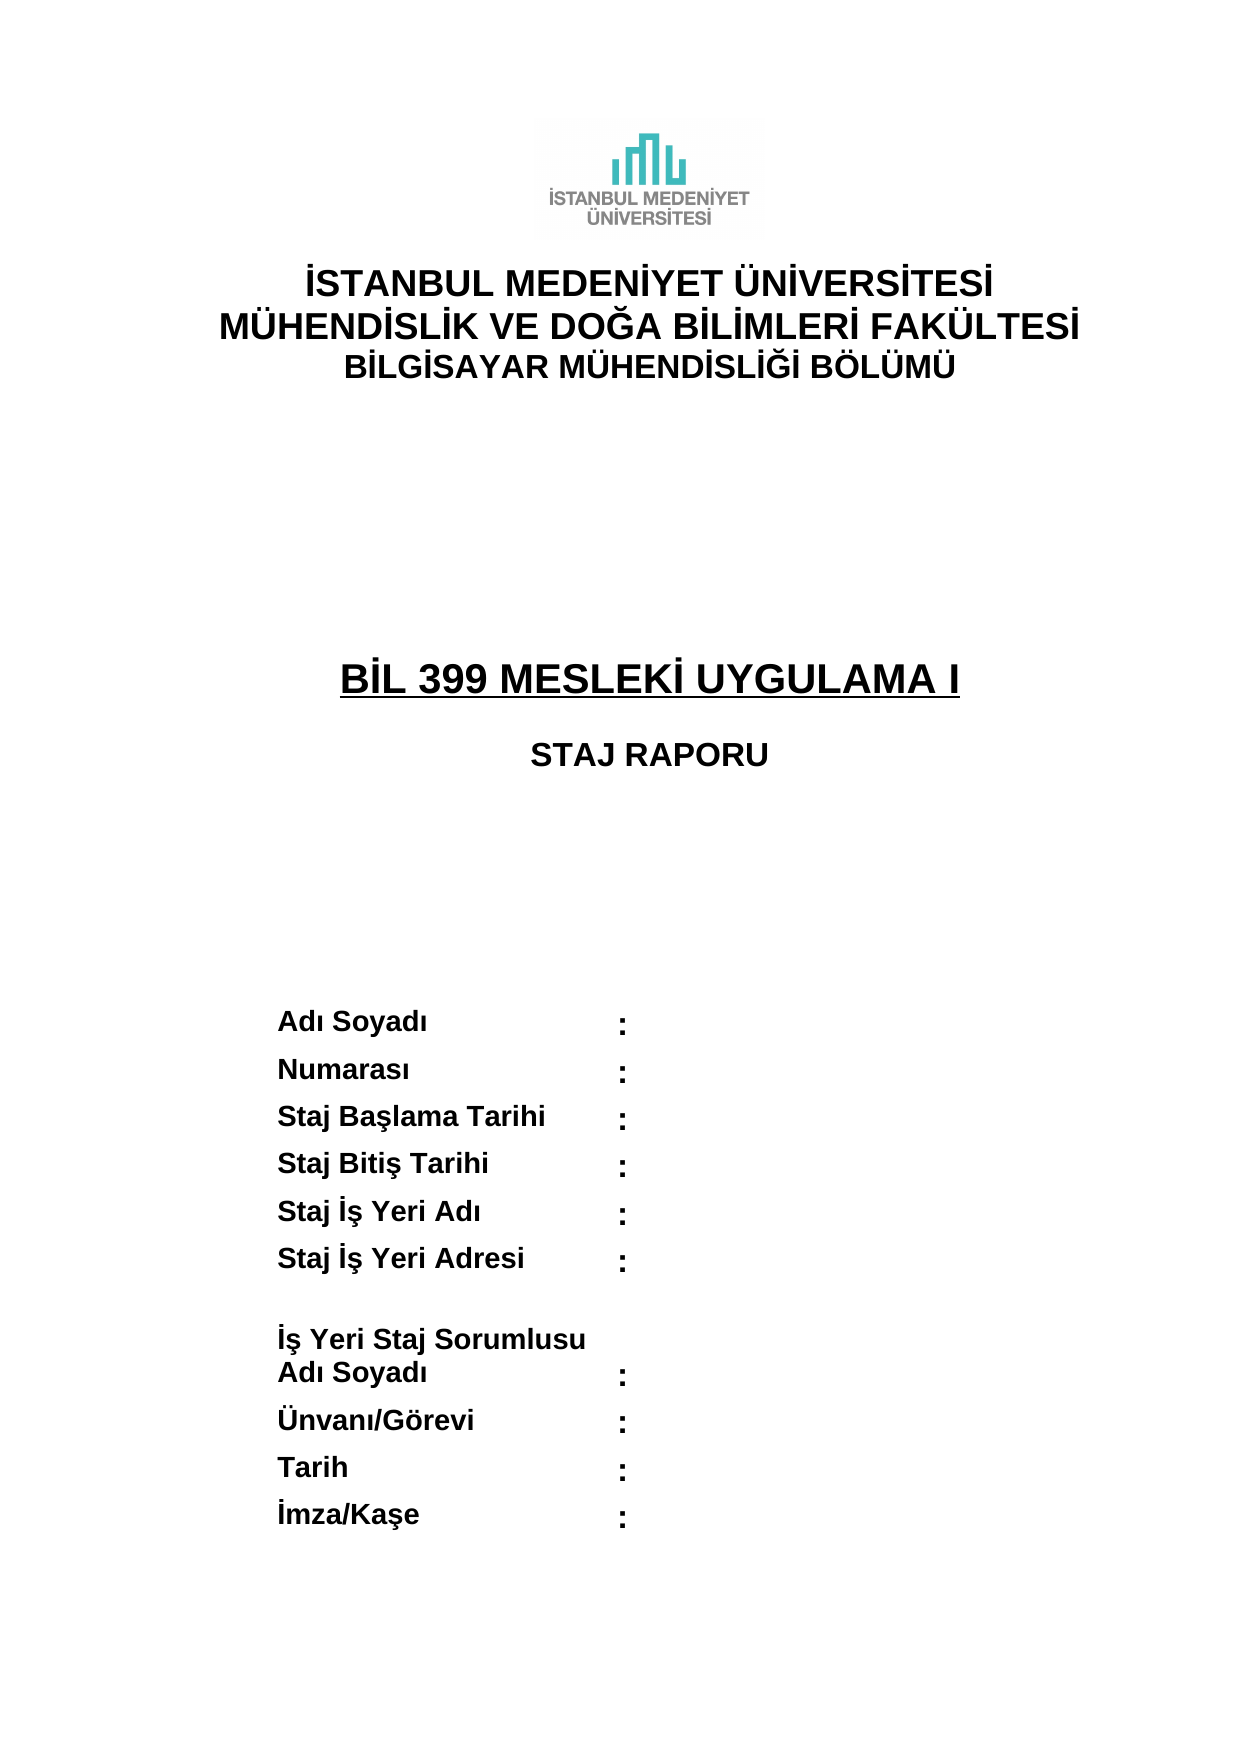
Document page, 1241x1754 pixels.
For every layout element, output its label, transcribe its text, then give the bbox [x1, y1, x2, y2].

table_cell : [606, 1403, 1033, 1450]
text BİLGİSAYAR MÜHENDİSLİĞİ BÖLÜMÜ [148, 347, 1152, 386]
table_cell Adı Soyadı [266, 1355, 606, 1403]
table_cell : [606, 1146, 1033, 1194]
table_cell Tarih [266, 1450, 606, 1497]
table_cell Staj Başlama Tarihi [266, 1099, 606, 1146]
text STAJ RAPORU [177, 735, 1122, 774]
table_cell Staj İş Yeri Adı [266, 1194, 606, 1241]
table_cell : [606, 1497, 1033, 1574]
table_cell Staj İş Yeri Adresi [266, 1241, 606, 1288]
text MÜHENDİSLİK VE DOĞA BİLİMLERİ FAKÜLTESİ [177, 304, 1122, 347]
table_cell Staj Bitiş Tarihi [266, 1146, 606, 1194]
text BİL 399 MESLEKİ UYGULAMA I [177, 654, 1122, 702]
table_header : [606, 1005, 1033, 1052]
table_cell : [606, 1194, 1033, 1241]
table_cell : [606, 1241, 1033, 1288]
table_cell Ünvanı/Görevi [266, 1403, 606, 1450]
table_header Adı Soyadı [266, 1005, 606, 1052]
table_cell İş Yeri Staj Sorumlusu [266, 1288, 1033, 1355]
table_cell : [606, 1099, 1033, 1146]
table_cell İmza/Kaşe [266, 1497, 606, 1574]
text İSTANBUL MEDENİYET ÜNİVERSİTESİ [177, 261, 1122, 304]
table_cell : [606, 1450, 1033, 1497]
table_cell : [606, 1052, 1033, 1099]
picture [534, 118, 765, 240]
table_cell Numarası [266, 1052, 606, 1099]
table_cell : [606, 1355, 1033, 1403]
